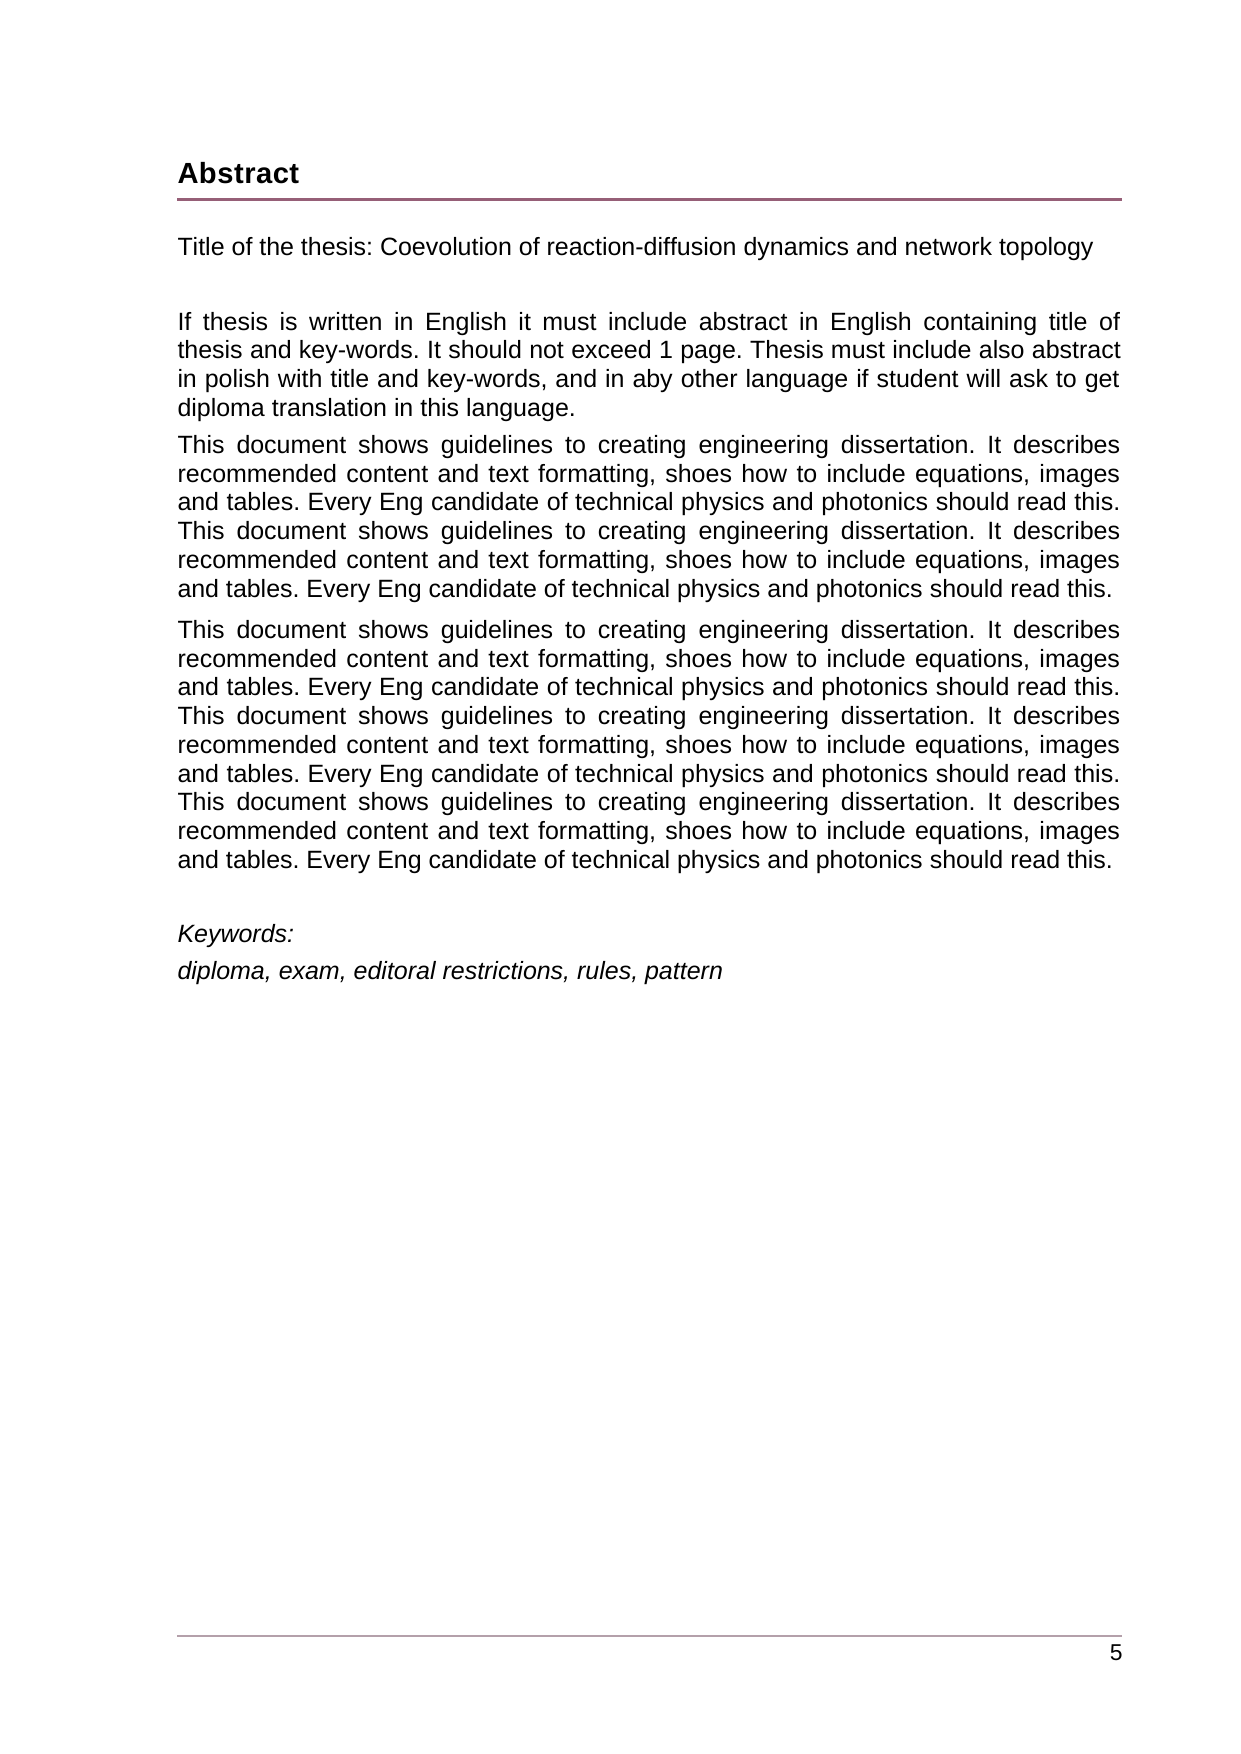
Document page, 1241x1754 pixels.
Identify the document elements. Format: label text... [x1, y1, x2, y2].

text This document shows guidelines to creating engineering dissertation. It describes recommended content and text formatting, shoes how to include equations, images and tables. Every Eng candidate of technical physics and photonics should read this. This document shows guidelines to creating engineering dissertation. It describes recommended content and text formatting, shoes how to include equations, images and tables. Every Eng candidate of technical physics and photonics should read this. This document shows guidelines to creating engineering dissertation. It describes recommended content and text formatting, shoes how to include equations, images and tables. Every Eng candidate of technical physics and photonics should read this. [177, 615, 1122, 873]
text Keywords: [177, 919, 1122, 948]
text diploma, exam, editoral restrictions, rules, pattern [177, 956, 1122, 985]
text This document shows guidelines to creating engineering dissertation. It describes recommended content and text formatting, shoes how to include equations, images and tables. Every Eng candidate of technical physics and photonics should read this. This document shows guidelines to creating engineering dissertation. It describes recommended content and text formatting, shoes how to include equations, images and tables. Every Eng candidate of technical physics and photonics should read this. [177, 430, 1122, 602]
text Title of the thesis: Coevolution of reaction-diffusion dynamics and network topology [177, 232, 1122, 261]
text If thesis is written in English it must include abstract in English containing title of thesis and key-words. It should not exceed 1 page. Thesis must include also abstract in polish with title and key-words, and in aby other language if student will ask to get diploma translation in this language. [177, 306, 1122, 421]
title Abstract [177, 156, 1122, 198]
